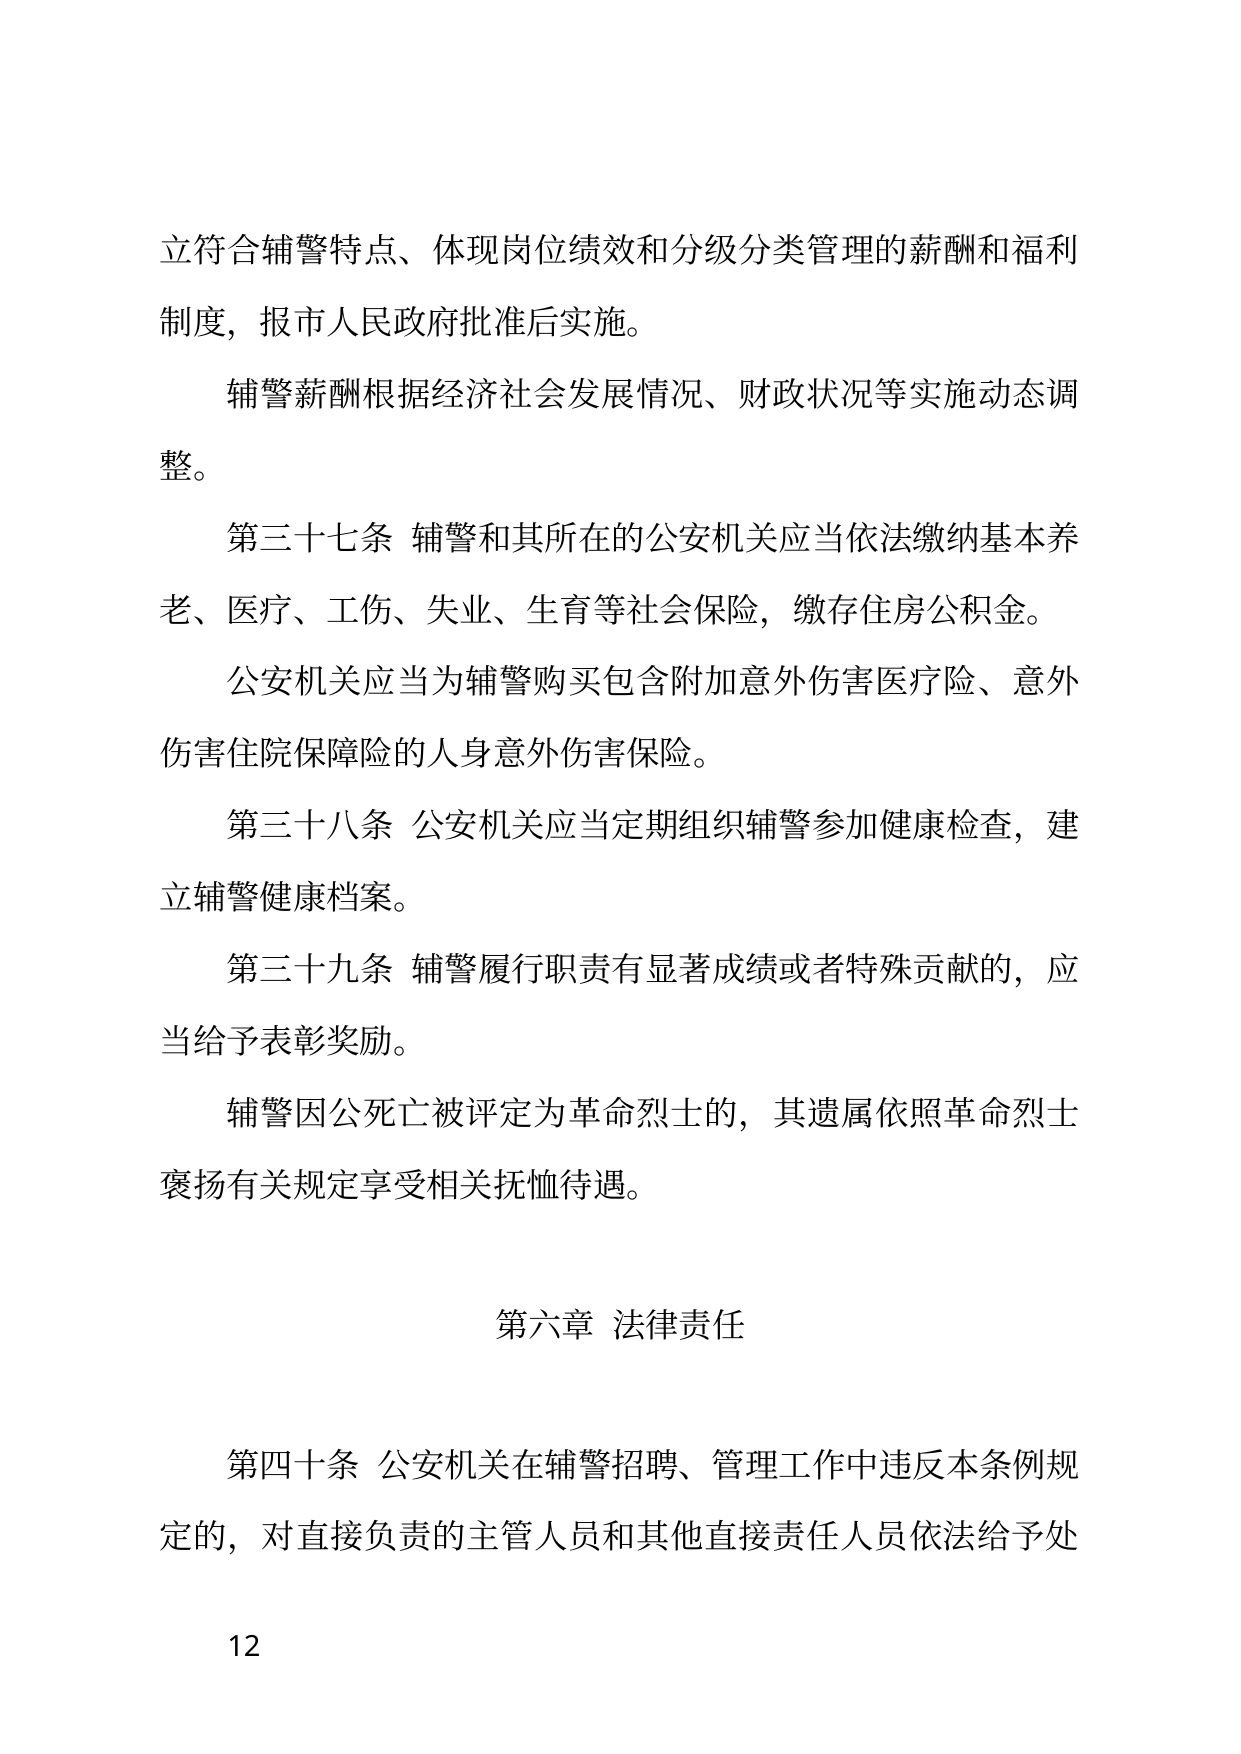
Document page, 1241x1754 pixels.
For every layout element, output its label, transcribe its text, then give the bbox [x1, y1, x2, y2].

text 辅警因公死亡被评定为革命烈士的，其遗属依照革命烈士褒扬有关规定享受相关抚恤待遇。 [159, 1087, 1081, 1207]
text 第三十八条 公安机关应当定期组织辅警参加健康检查，建立辅警健康档案。 [159, 799, 1081, 919]
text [159, 1439, 1081, 1558]
text 公安机关应当为辅警购买包含附加意外伤害医疗险、意外伤害住院保障险的人身意外伤害保险。 [159, 656, 1081, 775]
text 第六章 法律责任 [159, 1299, 1081, 1347]
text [159, 224, 1081, 344]
text 第三十九条 辅警履行职责有显著成绩或者特殊贡献的，应当给予表彰奖励。 [159, 943, 1081, 1063]
text 第三十七条 辅警和其所在的公安机关应当依法缴纳基本养老、医疗、工伤、失业、生育等社会保险，缴存住房公积金。 [159, 512, 1081, 632]
text 辅警薪酬根据经济社会发展情况、财政状况等实施动态调整。 [159, 368, 1081, 488]
